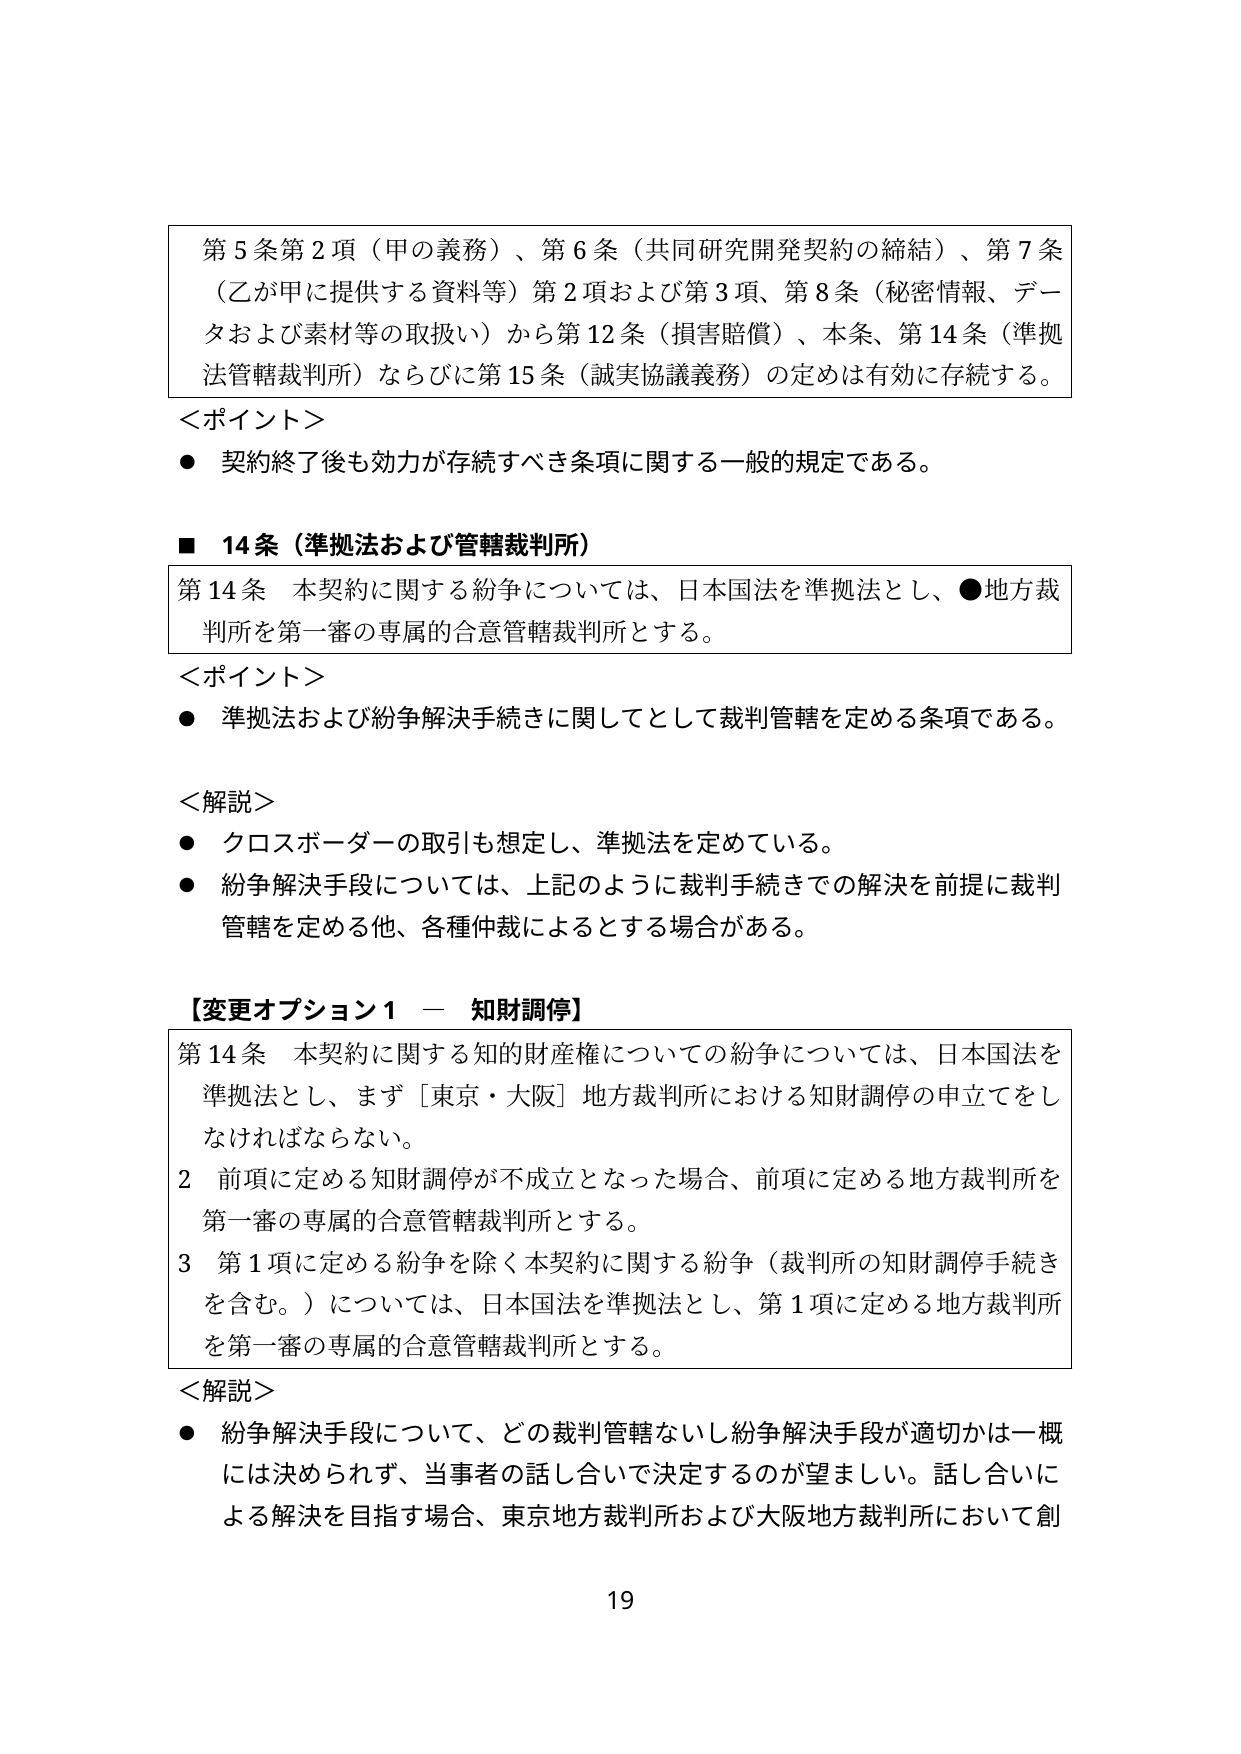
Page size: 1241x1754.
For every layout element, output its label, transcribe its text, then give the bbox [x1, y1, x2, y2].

text ＜ポイント＞ [177, 398, 1063, 440]
text ＜解説＞ [177, 1369, 1063, 1411]
text ＜解説＞ [177, 779, 1063, 821]
list 14条（準拠法および管轄裁判所） [177, 523, 1063, 565]
list 準拠法および紛争解決手続きに関してとして裁判管轄を定める条項である。 [177, 696, 1063, 738]
text 3 第1項に定める紛争を除く本契約に関する紛争（裁判所の知財調停手続きを含む。）については、日本国法を準拠法とし、第1項に定める地方裁判所を第一審の専属的合意管轄裁判所とする。 [169, 1238, 1071, 1368]
list クロスボーダーの取引も想定し、準拠法を定めている。 [177, 821, 1063, 863]
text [169, 226, 1071, 397]
text 2 前項に定める知財調停が不成立となった場合、前項に定める地方裁判所を第一審の専属的合意管轄裁判所とする。 [177, 1157, 1063, 1238]
list 契約終了後も効力が存続すべき条項に関する一般的規定である。 [178, 440, 1063, 481]
text 第14条 本契約に関する知的財産権についての紛争については、日本国法を準拠法とし、まず［東京・大阪］地方裁判所における知財調停の申立てをしなければならない。 [169, 1030, 1071, 1157]
list 紛争解決手段については、上記のように裁判手続きでの解決を前提に裁判管轄を定める他、各種仲裁によるとする場合がある。 [177, 863, 1063, 946]
text 第14条 本契約に関する紛争については、日本国法を準拠法とし、●地方裁判所を第一審の専属的合意管轄裁判所とする。 [169, 566, 1071, 653]
text ＜ポイント＞ [177, 654, 1063, 696]
text 【変更オプション1 ― 知財調停】 [177, 988, 1063, 1029]
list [177, 1411, 1063, 1536]
